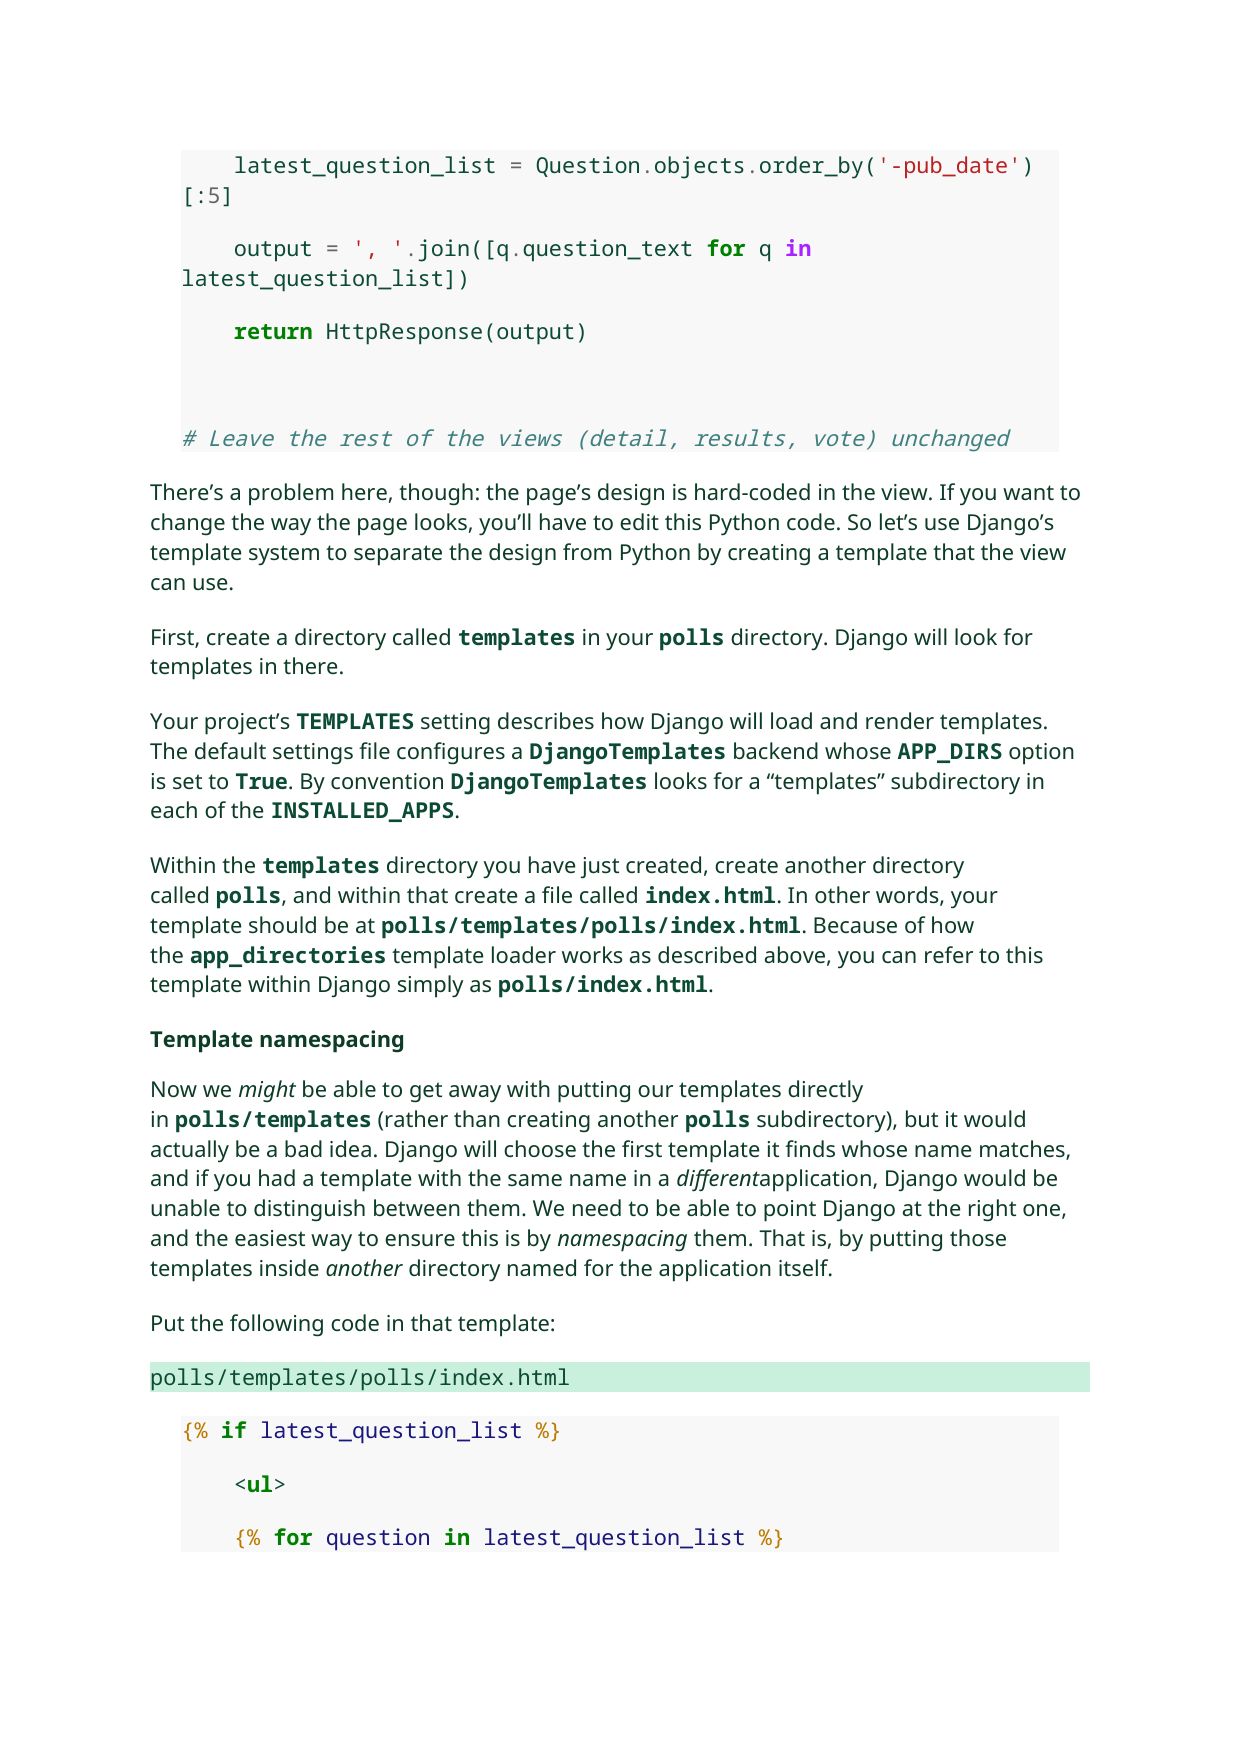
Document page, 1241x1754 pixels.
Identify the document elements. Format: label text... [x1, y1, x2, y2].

text Within the templates directory you have just created, create another directory called polls, and within that create a file called index.html. In other words, your template should be at polls/templates/polls/index.html. Because of how the app_directories template loader works as described above, you can refer to this template within Django simply as polls/index.html. [150, 850, 1090, 999]
text polls/templates/polls/index.html [150, 1362, 1090, 1392]
text output = ', '.join([q.question_text for q in latest_question_list]) [181, 233, 1059, 293]
text return HttpResponse(output) [181, 316, 1059, 346]
text {% for question in latest_question_list %} [181, 1522, 1059, 1552]
text Now we might be able to get away with putting our templates directly in polls/templates (rather than creating another polls subdirectory), but it would actually be a bad idea. Django will choose the first template it finds whose name matches, and if you had a template with the same name in a differentapplication, Django would be unable to distinguish between them. We need to be able to point Django at the right one, and the easiest way to ensure this is by namespacing them. That is, by putting those templates inside another directory named for the application itself. [150, 1074, 1090, 1282]
text # Leave the rest of the views (detail, results, vote) unchanged [181, 422, 1059, 452]
text First, create a directory called templates in your polls directory. Django will look for templates in there. [150, 621, 1090, 681]
text Put the following code in that template: [150, 1307, 1090, 1337]
text <ul> [181, 1469, 1059, 1498]
text There’s a problem here, though: the page’s design is hard-coded in the view. If you want to change the way the page looks, you’ll have to edit this Python code. So let’s use Django’s template system to separate the design from Python by creating a template that the view can use. [150, 477, 1090, 596]
text Template namespacing [150, 1024, 1090, 1054]
text Your project’s TEMPLATES setting describes how Django will load and render templates. The default settings file configures a DjangoTemplates backend whose APP_DIRS option is set to True. By convention DjangoTemplates looks for a “templates” subdirectory in each of the INSTALLED_APPS. [150, 706, 1090, 825]
text latest_question_list = Question.objects.order_by('-pub_date')[:5] [181, 150, 1059, 209]
text {% if latest_question_list %} [181, 1416, 1059, 1445]
